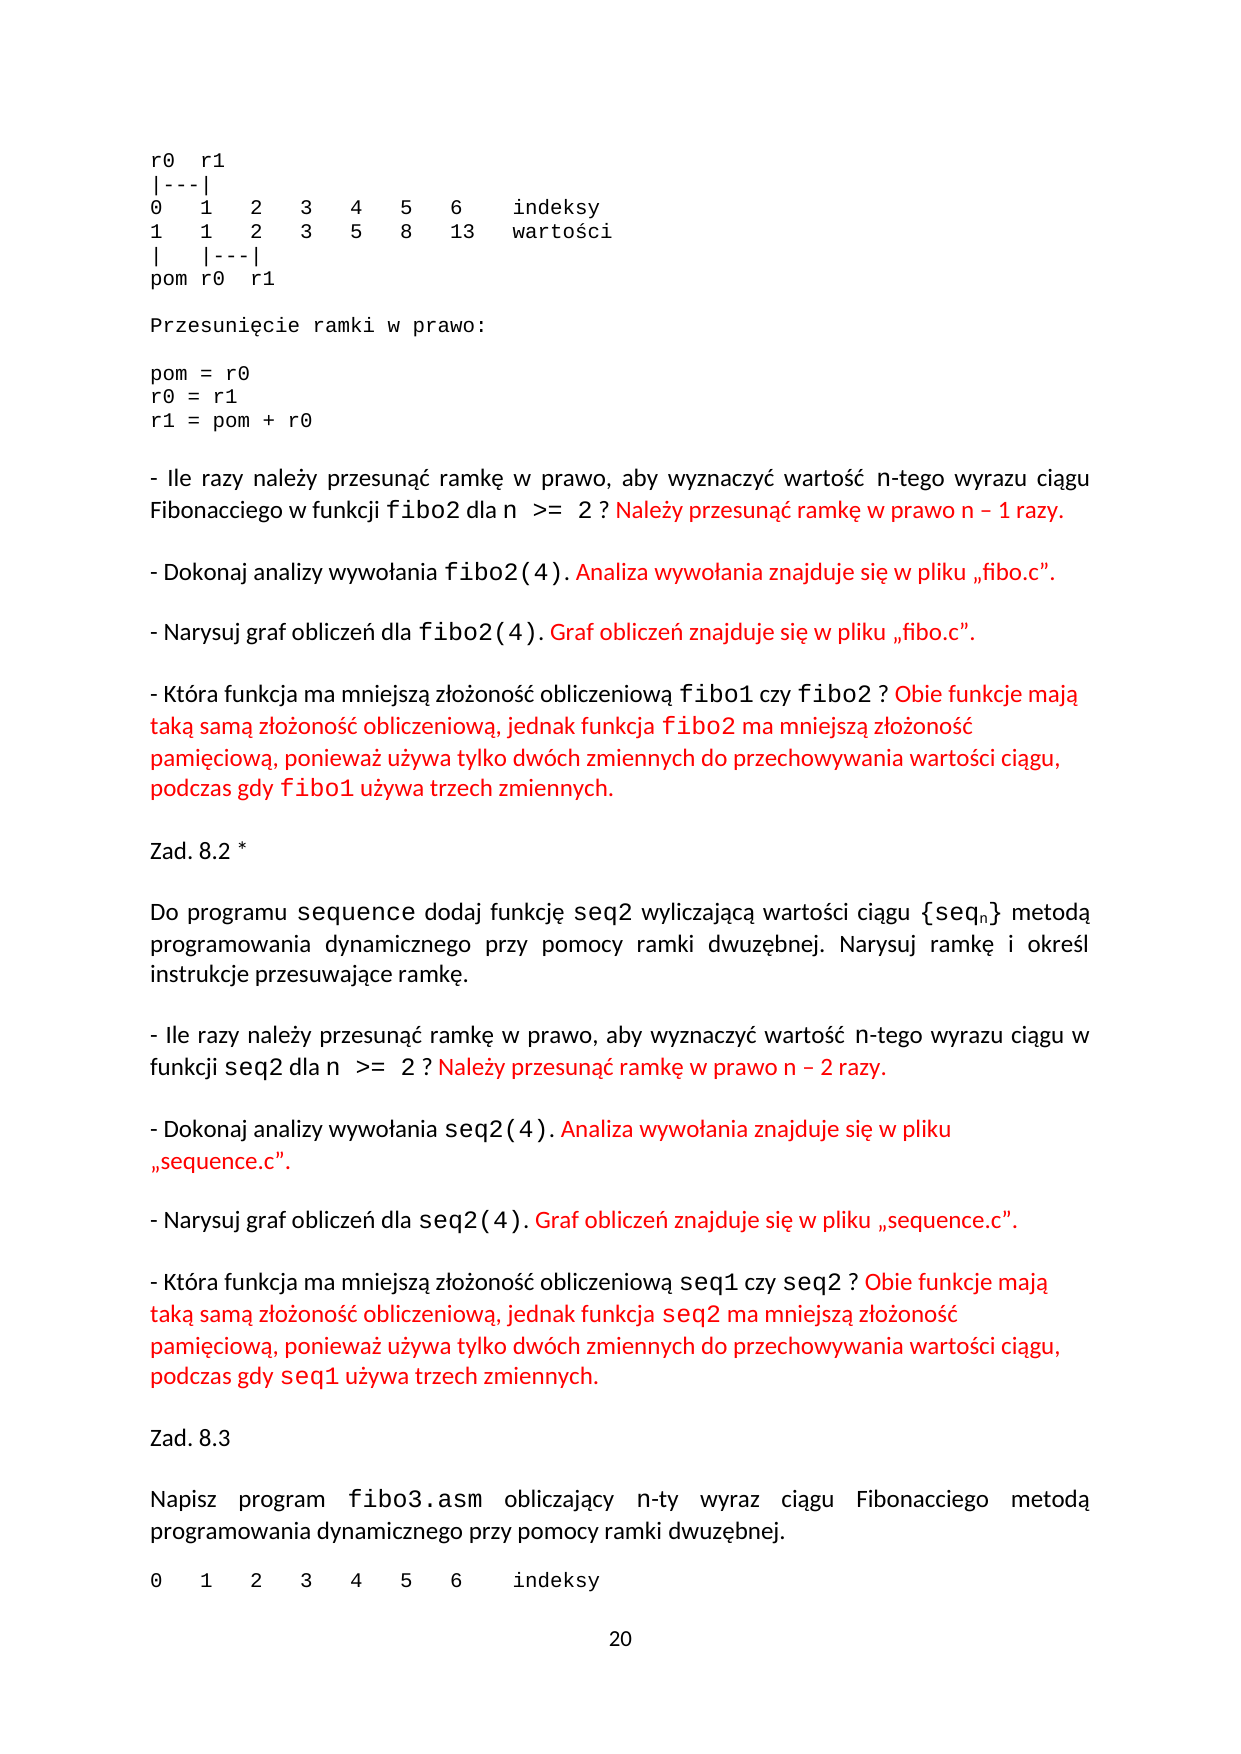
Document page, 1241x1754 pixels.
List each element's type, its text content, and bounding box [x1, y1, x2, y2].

text |---| [150, 174, 1090, 197]
text r1 = pom + r0 [150, 410, 1090, 434]
text - Która funkcja ma mniejszą złożoność obliczeniową seq1 czy seq2 ? Obie funkcje mają taką samą złożoność obliczeniową, jednak funkcja seq2 ma mniejszą złożoność pamięciową, ponieważ używa tylko dwóch zmiennych do przechowywania wartości ciągu, podczas gdy seq1 używa trzech zmiennych. [150, 1266, 1090, 1392]
text - Ile razy należy przesunąć ramkę w prawo, aby wyznaczyć wartość n-tego wyrazu ciągu Fibonacciego w funkcji fibo2 dla n >= 2 ? Należy przesunąć ramkę w prawo n – 1 razy. [150, 462, 1090, 526]
text r0 = r1 [150, 386, 1090, 410]
text - Która funkcja ma mniejszą złożoność obliczeniową fibo1 czy fibo2 ? Obie funkcje mają taką samą złożoność obliczeniową, jednak funkcja fibo2 ma mniejszą złożoność pamięciową, ponieważ używa tylko dwóch zmiennych do przechowywania wartości ciągu, podczas gdy fibo1 używa trzech zmiennych. [150, 678, 1090, 804]
text - Ile razy należy przesunąć ramkę w prawo, aby wyznaczyć wartość n-tego wyrazu ciągu w funkcji seq2 dla n >= 2 ? Należy przesunąć ramkę w prawo n – 2 razy. [150, 1019, 1090, 1083]
text - Narysuj graf obliczeń dla seq2(4). Graf obliczeń znajduje się w pliku „sequence.c”. [150, 1204, 1090, 1236]
text 0 1 2 3 4 5 6 indeksy [150, 197, 1090, 221]
text r0 r1 [150, 150, 1090, 174]
text Zad. 8.3 [150, 1423, 1090, 1453]
text - Dokonaj analizy wywołania fibo2(4). Analiza wywołania znajduje się w pliku „fibo.c”. [150, 556, 1090, 588]
text - Dokonaj analizy wywołania seq2(4). Analiza wywołania znajduje się w pliku „sequence.c”. [150, 1113, 1090, 1176]
text 0 1 2 3 4 5 6 indeksy [150, 1569, 1090, 1593]
text - Narysuj graf obliczeń dla fibo2(4). Graf obliczeń znajduje się w pliku „fibo.c”. [150, 616, 1090, 648]
text Zad. 8.2 * [150, 835, 1090, 865]
text Do programu sequence dodaj funkcję seq2 wyliczającą wartości ciągu {seqn} metodą programowania dynamicznego przy pomocy ramki dwuzębnej. Narysuj ramkę i określ instrukcje przesuwające ramkę. [150, 896, 1090, 989]
text pom r0 r1 [150, 268, 1090, 292]
text 1 1 2 3 5 8 13 wartości [150, 221, 1090, 244]
text Przesunięcie ramki w prawo: [150, 316, 1090, 339]
text Napisz program fibo3.asm obliczający n-ty wyraz ciągu Fibonacciego metodą programowania dynamicznego przy pomocy ramki dwuzębnej. [150, 1484, 1090, 1546]
text pom = r0 [150, 363, 1090, 386]
text | |---| [150, 244, 1090, 268]
